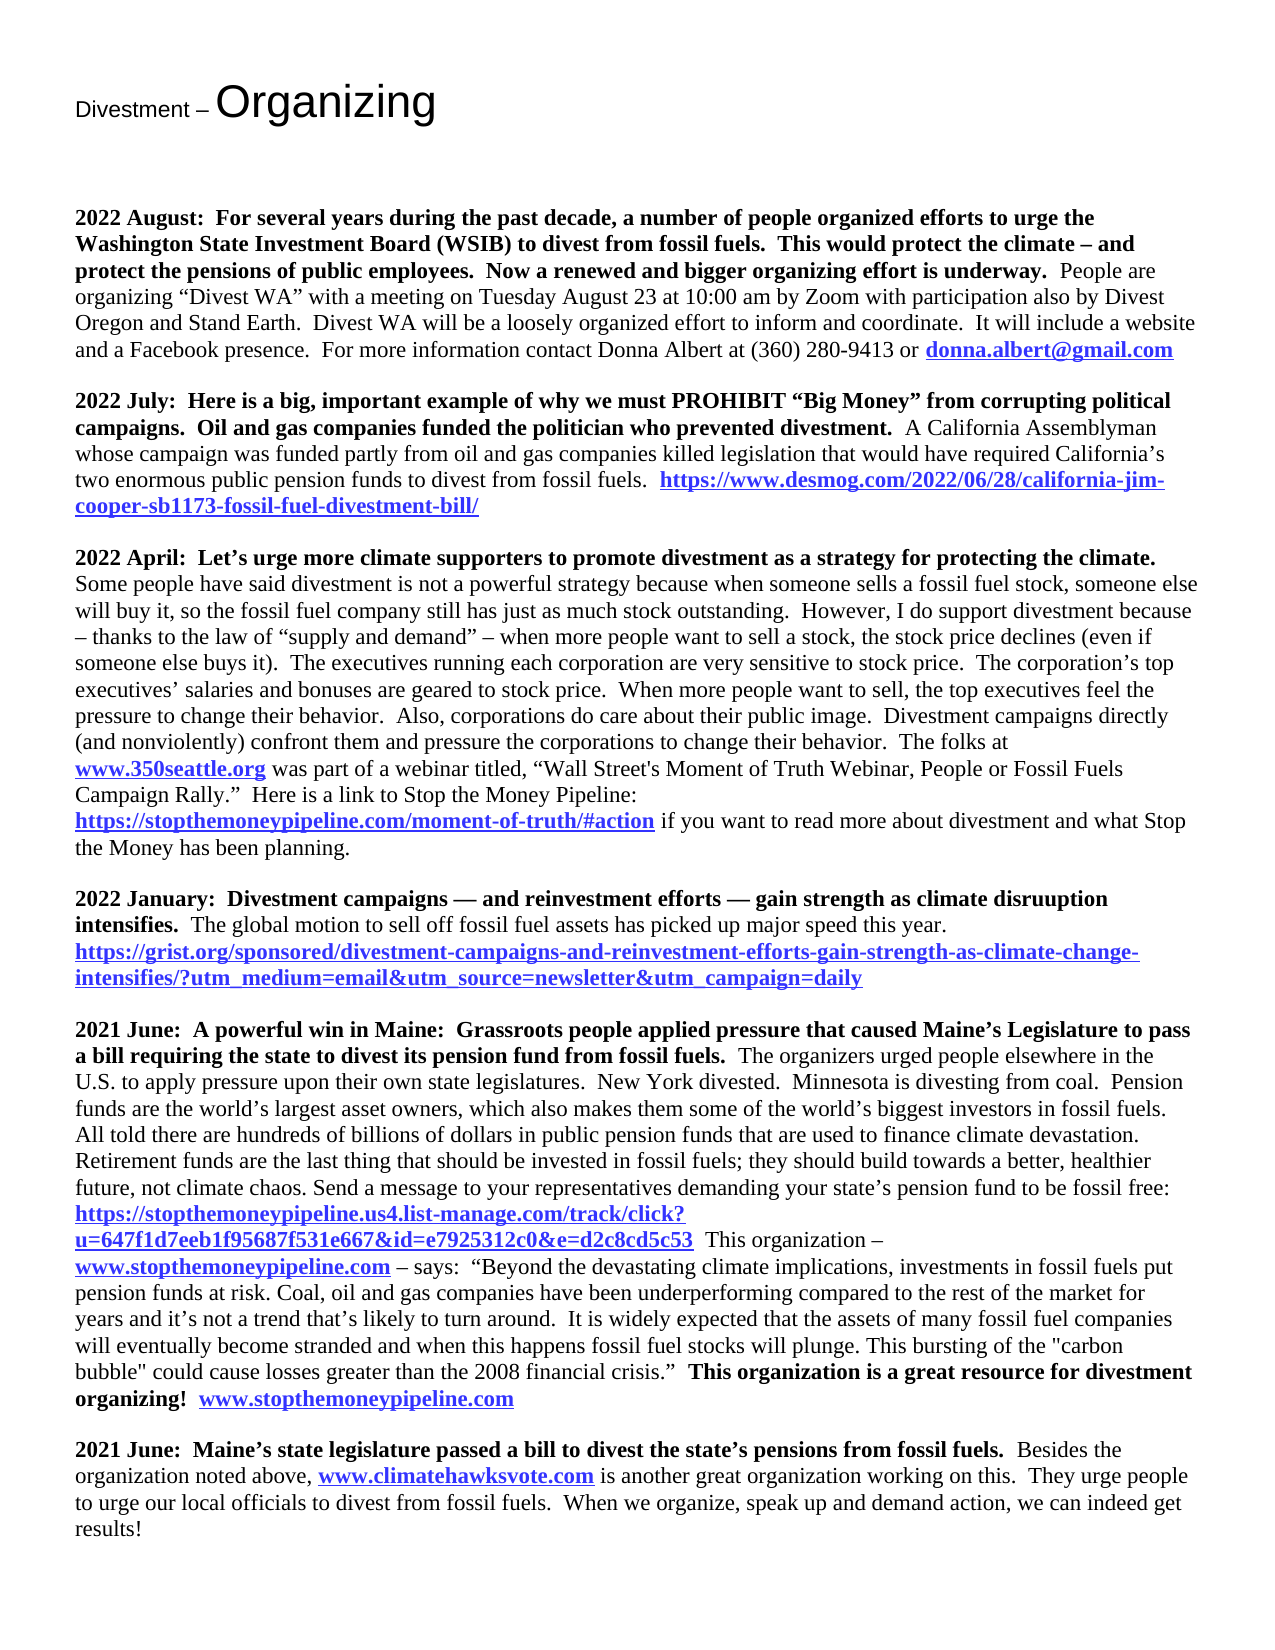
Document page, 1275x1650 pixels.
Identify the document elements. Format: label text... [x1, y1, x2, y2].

text 2022 April: Let’s urge more climate supporters to promote divestment as a strategy for protecting the climate. Some people have said divestment is not a powerful strategy because when someone sells a fossil fuel stock, someone else will buy it, so the fossil fuel company still has just as much stock outstanding. However, I do support divestment because – thanks to the law of “supply and demand” – when more people want to sell a stock, the stock price declines (even if someone else buys it). The executives running each corporation are very sensitive to stock price. The corporation’s top executives’ salaries and bonuses are geared to stock price. When more people want to sell, the top executives feel the pressure to change their behavior. Also, corporations do care about their public image. Divestment campaigns directly (and nonviolently) confront them and pressure the corporations to change their behavior. The folks at www.350seattle.org was part of a webinar titled, “Wall Street's Moment of Truth Webinar, People or Fossil Fuels Campaign Rally.” Here is a link to Stop the Money Pipeline: https://stopthemoneypipeline.com/moment-of-truth/#action if you want to read more about divestment and what Stop the Money has been planning. [75, 544, 1200, 860]
text 2022 July: Here is a big, important example of why we must PROHIBIT “Big Money” from corrupting political campaigns. Oil and gas companies funded the politician who prevented divestment. A California Assemblyman whose campaign was funded partly from oil and gas companies killed legislation that would have required California’s two enormous public pension funds to divest from fossil fuels. https://www.desmog.com/2022/06/28/california-jim-cooper-sb1173-fossil-fuel-divestment-bill/ [75, 387, 1200, 519]
text 2021 June: Maine’s state legislature passed a bill to divest the state’s pensions from fossil fuels. Besides the organization noted above, www.climatehawksvote.com is another great organization working on this. They urge people to urge our local officials to divest from fossil fuels. When we organize, speak up and demand action, we can indeed get results! [75, 1436, 1200, 1541]
text 2021 June: A powerful win in Maine: Grassroots people applied pressure that caused Maine’s Legislature to pass a bill requiring the state to divest its pension fund from fossil fuels. The organizers urged people elsewhere in the U.S. to apply pressure upon their own state legislatures. New York divested. Minnesota is divesting from coal. Pension funds are the world’s largest asset owners, which also makes them some of the world’s biggest investors in fossil fuels. All told there are hundreds of billions of dollars in public pension funds that are used to finance climate devastation. Retirement funds are the last thing that should be invested in fossil fuels; they should build towards a better, healthier future, not climate chaos. Send a message to your representatives demanding your state’s pension fund to be fossil free: https://stopthemoneypipeline.us4.list-manage.com/track/click?u=647f1d7eeb1f95687f531e667&id=e7925312c0&e=d2c8cd5c53 This organization – www.stopthemoneypipeline.com – says: “Beyond the devastating climate implications, investments in fossil fuels put pension funds at risk. Coal, oil and gas companies have been underperforming compared to the rest of the market for years and it’s not a trend that’s likely to turn around. It is widely expected that the assets of many fossil fuel companies will eventually become stranded and when this happens fossil fuel stocks will plunge. This bursting of the "carbon bubble" could cause losses greater than the 2008 financial crisis.” This organization is a great resource for divestment organizing! www.stopthemoneypipeline.com [75, 1016, 1200, 1411]
text 2022 August: For several years during the past decade, a number of people organized efforts to urge the Washington State Investment Board (WSIB) to divest from fossil fuels. This would protect the climate – and protect the pensions of public employees. Now a renewed and bigger organizing effort is underway. People are organizing “Divest WA” with a meeting on Tuesday August 23 at 10:00 am by Zoom with participation also by Divest Oregon and Stand Earth. Divest WA will be a loosely organized effort to inform and coordinate. It will include a website and a Facebook presence. For more information contact Donna Albert at (360) 280-9413 or donna.albert@gmail.com [75, 204, 1200, 362]
text Divestment – Organizing [75, 75, 1200, 128]
text 2022 January: Divestment campaigns — and reinvestment efforts — gain strength as climate disruuption intensifies. The global motion to sell off fossil fuel assets has picked up major speed this year. https://grist.org/sponsored/divestment-campaigns-and-reinvestment-efforts-gain-strength-as-climate-change-intensifies/?utm_medium=email&utm_source=newsletter&utm_campaign=daily [75, 885, 1200, 991]
